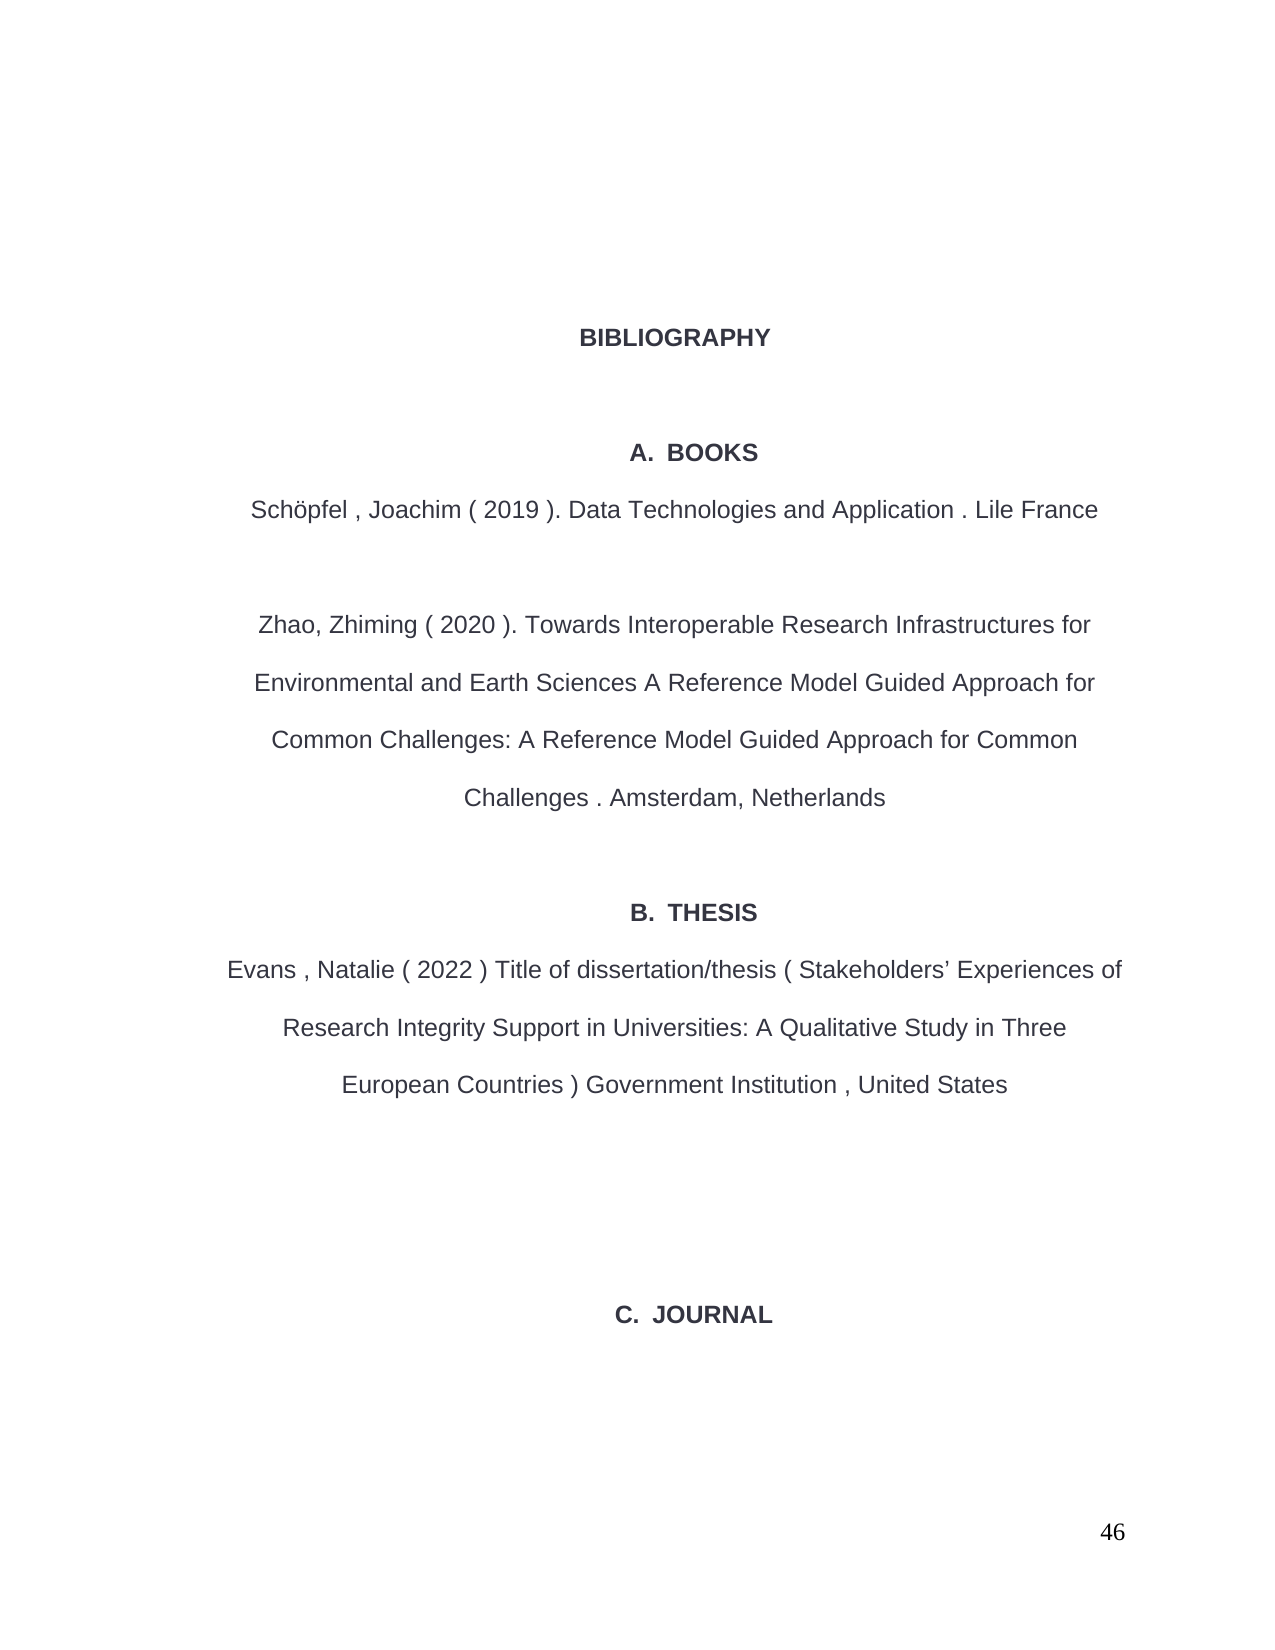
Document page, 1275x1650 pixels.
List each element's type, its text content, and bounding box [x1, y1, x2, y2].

text BIBLIOGRAPHY [225, 322, 1125, 351]
list THESIS [262, 897, 1125, 926]
list JOURNAL [262, 1300, 1125, 1386]
list BOOKS [262, 437, 1125, 466]
text Zhao, Zhiming ( 2020 ). Towards Interoperable Research Infrastructures for Environmental and Earth Sciences A Reference Model Guided Approach for Common Challenges: A Reference Model Guided Approach for Common Challenges . Amsterdam, Netherlands [225, 610, 1125, 811]
text Schöpfel , Joachim ( 2019 ). Data Technologies and Application . Lile France [225, 495, 1125, 524]
text Evans , Natalie ( 2022 ) Title of dissertation/thesis ( Stakeholders’ Experiences of Research Integrity Support in Universities: A Qualitative Study in Three European Countries ) Government Institution , United States [225, 955, 1125, 1099]
